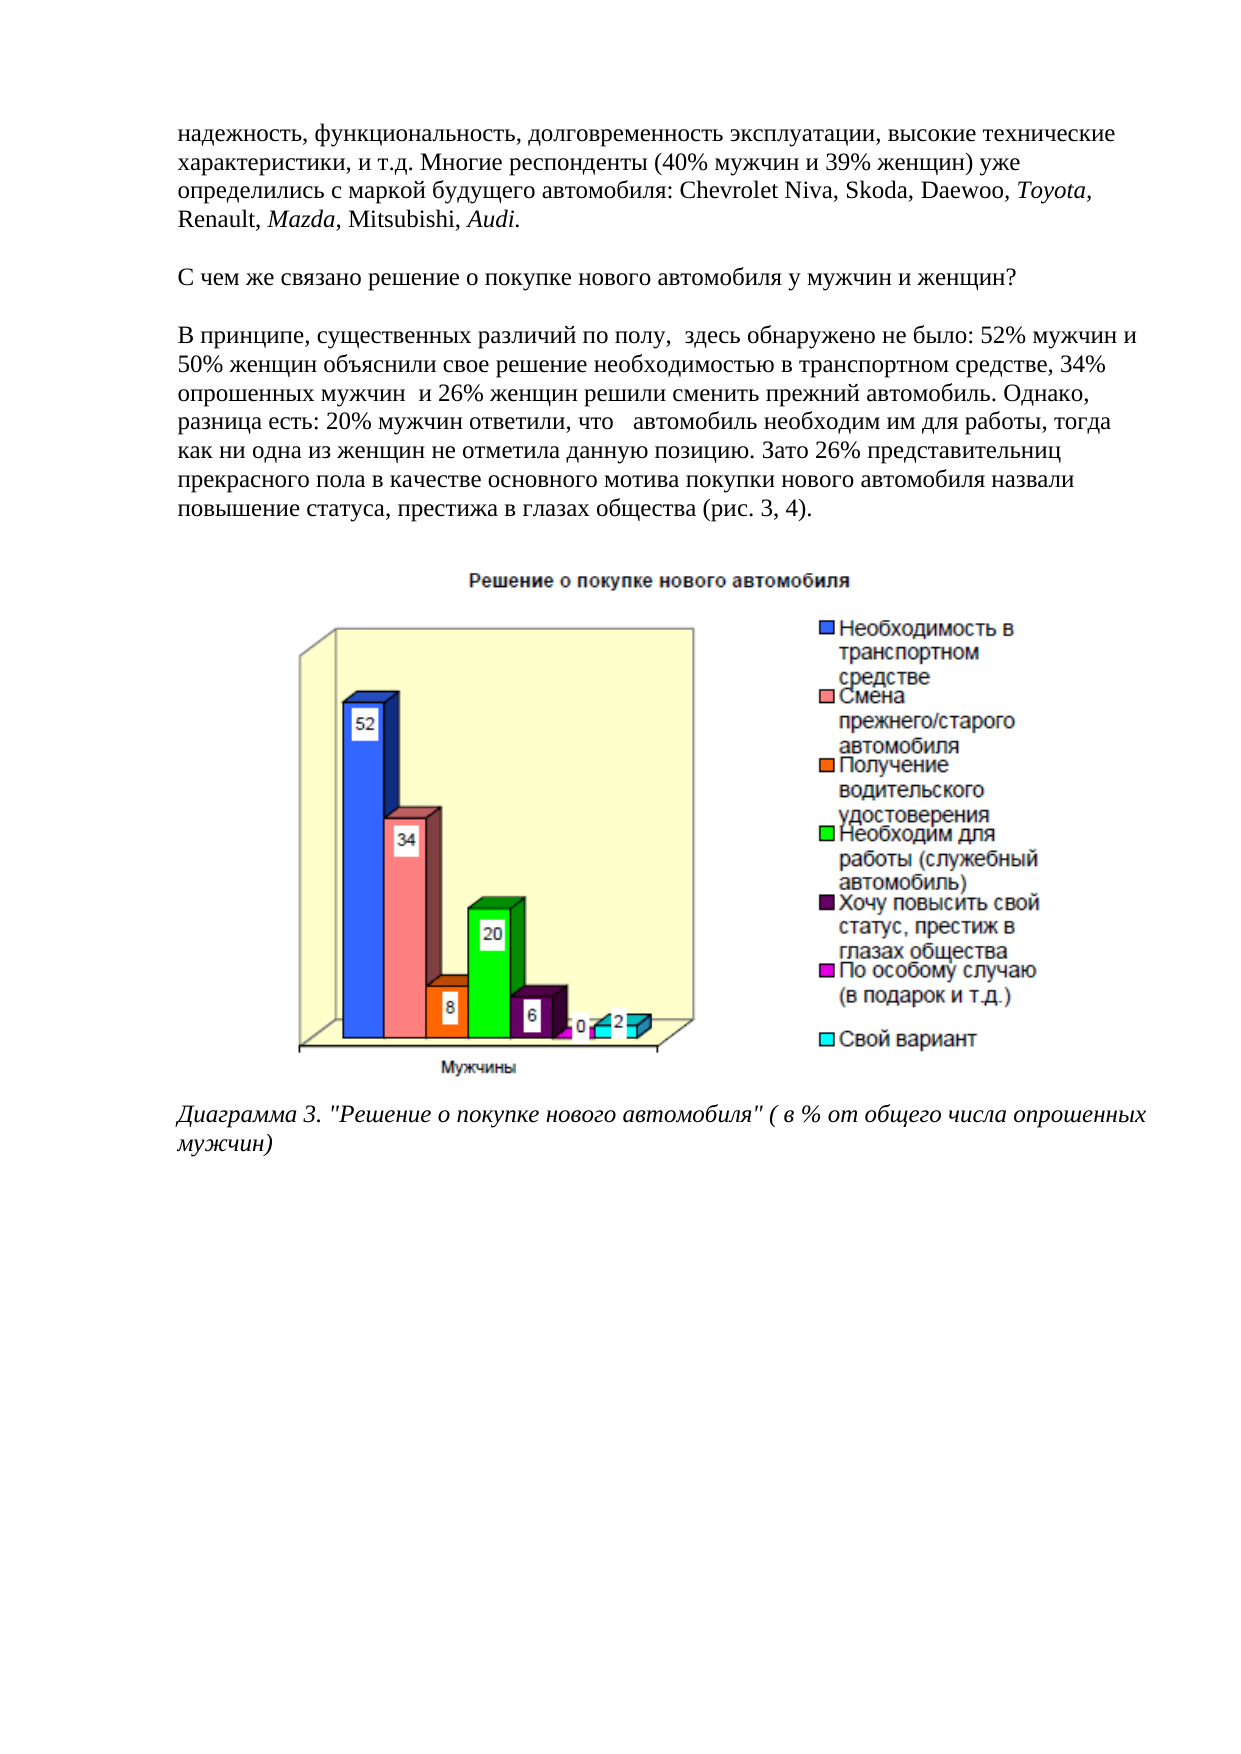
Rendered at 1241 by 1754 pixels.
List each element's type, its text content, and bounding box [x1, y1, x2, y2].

picture [177, 550, 1146, 1100]
text С чем же связано решение о покупке нового автомобиля у мужчин и женщин? [177, 262, 1152, 291]
text В принципе, существенных различий по полу, здесь обнаружено не было: 52% мужчин и 50% женщин объяснили свое решение необходимостью в транспортном средстве, 34% опрошенных мужчин и 26% женщин решили сменить прежний автомобиль. Однако, разница есть: 20% мужчин ответили, что автомобиль необходим им для работы, тогда как ни одна из женщин не отметила данную позицию. Зато 26% представительниц прекрасного пола в качестве основного мотива покупки нового автомобиля назвали повышение статуса, престижа в глазах общества (рис. 3, 4). [177, 320, 1152, 521]
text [177, 118, 1152, 233]
